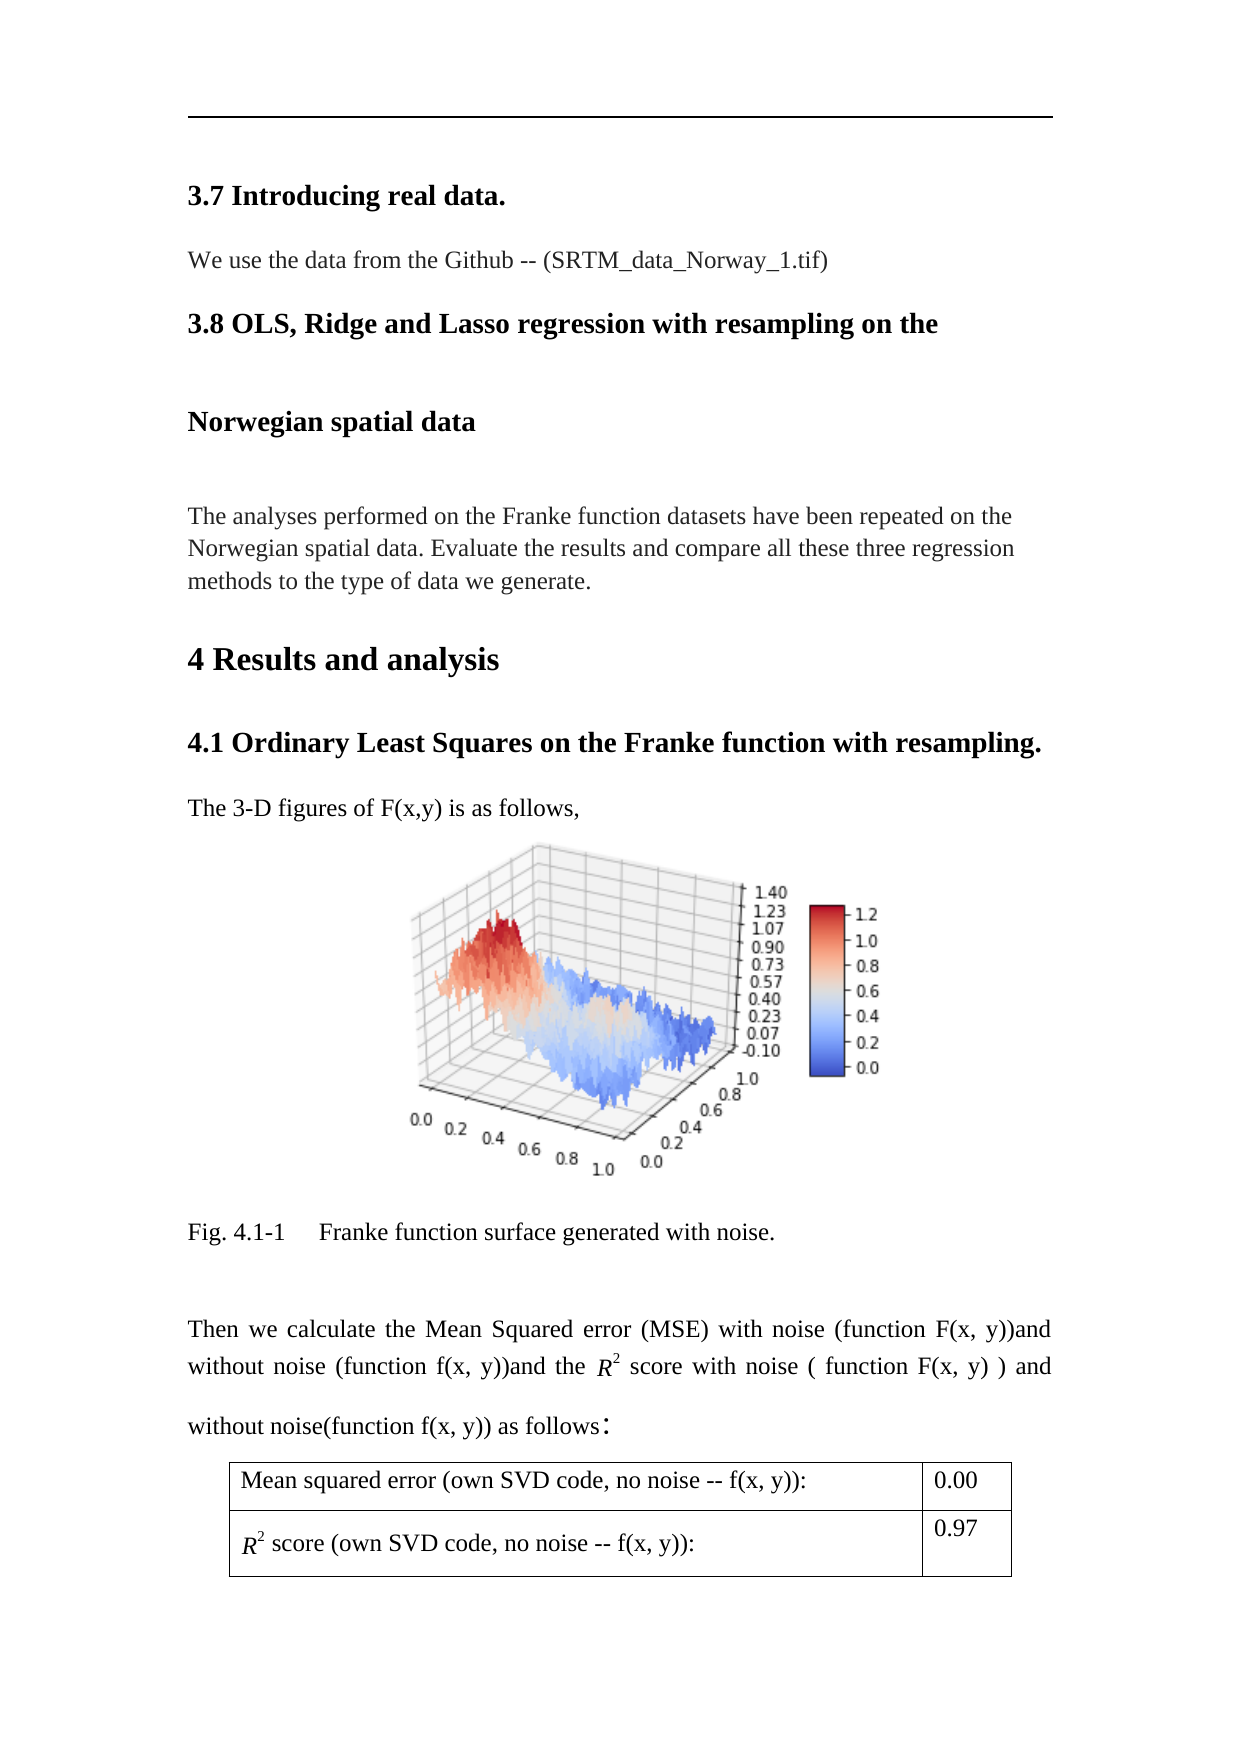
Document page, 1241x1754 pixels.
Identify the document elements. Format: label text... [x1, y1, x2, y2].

text Fig. 4.1-1 Franke function surface generated with noise. [187, 1216, 1053, 1248]
text 3.8 OLS, Ridge and Lasso regression with resampling on the Norwegian spatial data [187, 291, 1053, 453]
text The 3-D figures of F(x,y) is as follows, [187, 792, 1053, 824]
text We use the data from the Github -- (SRTM_data_Norway_1.tif) [187, 244, 1053, 276]
table_cell score (own SVD code, no noise -- f(x, y)): [230, 1511, 922, 1576]
text 4 Results and analysis [187, 626, 1053, 691]
picture [349, 841, 891, 1179]
text 4.1 Ordinary Least Squares on the Franke function with resampling. [187, 710, 1053, 775]
table_cell 0.97 [923, 1511, 1011, 1576]
text The analyses performed on the Franke function datasets have been repeated on the Norwegian spatial data. Evaluate the results and compare all these three regression methods to the type of data we generate. [187, 499, 1053, 597]
table_header 0.00 [923, 1463, 1011, 1510]
text Then we calculate the Mean Squared error (MSE) with noise (function F(x, y))and without noise (function f(x, y))and the score with noise ( function F(x, y) ) and without noise(function f(x, y)) as follows： [187, 1312, 1053, 1456]
text 3.7 Introducing real data. [187, 162, 1053, 227]
table_header Mean squared error (own SVD code, no noise -- f(x, y)): [230, 1463, 922, 1510]
